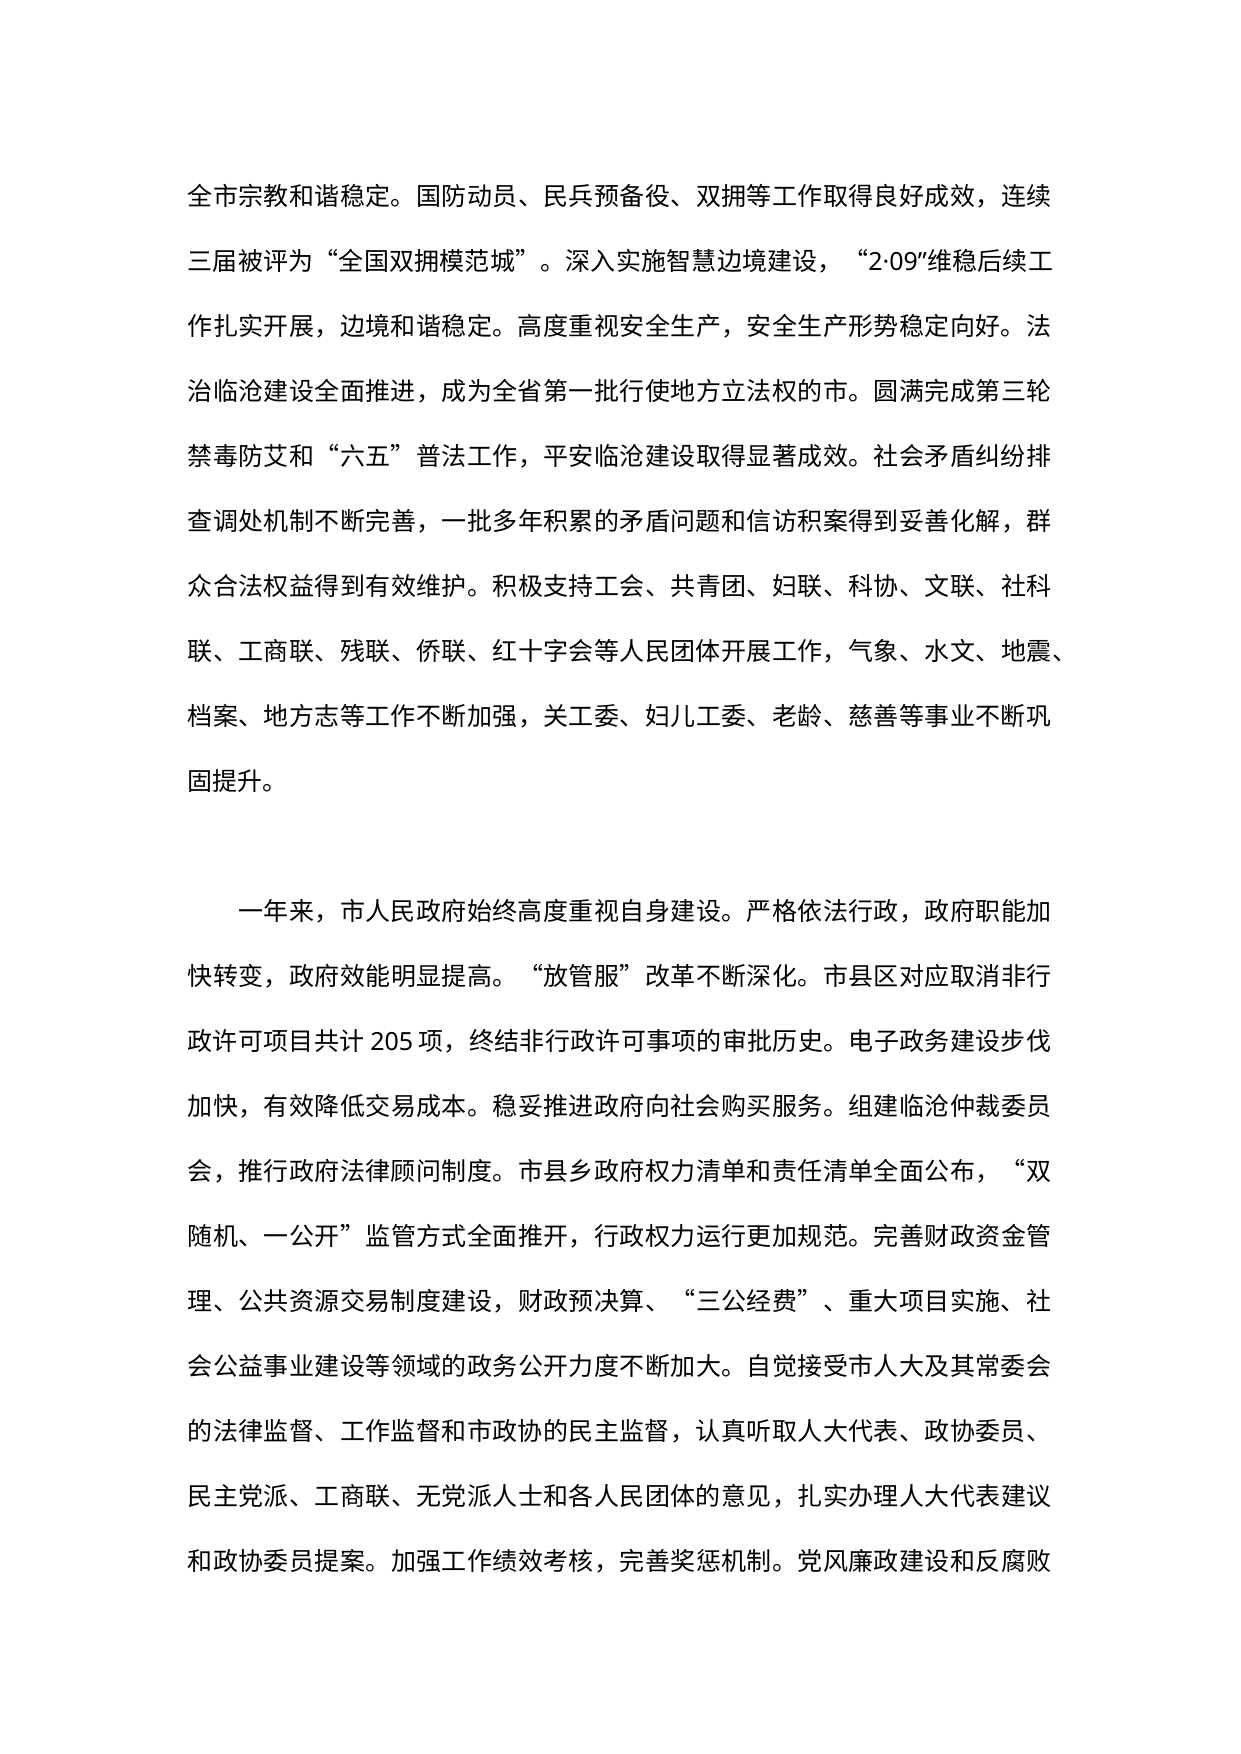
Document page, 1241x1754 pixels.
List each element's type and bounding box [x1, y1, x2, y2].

text [187, 162, 1053, 812]
text [187, 877, 1053, 1592]
